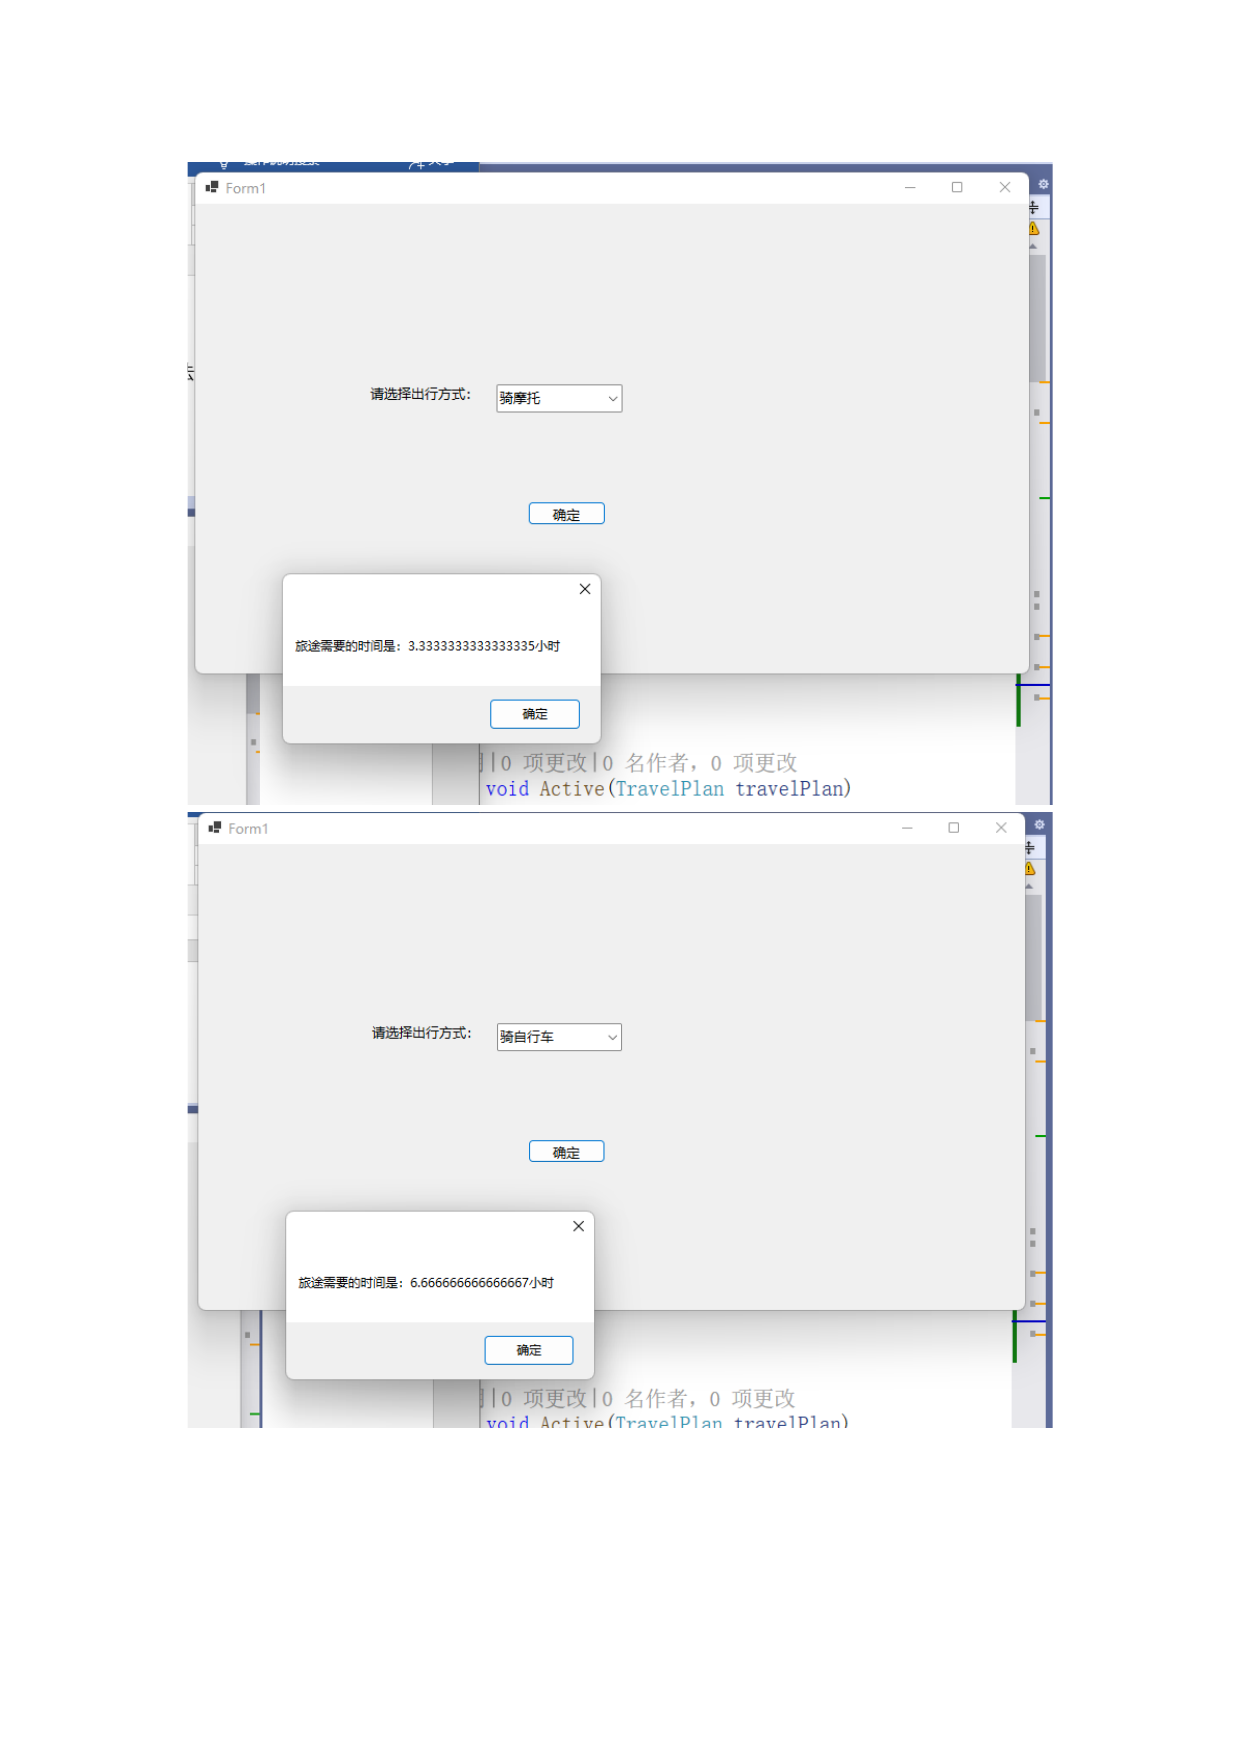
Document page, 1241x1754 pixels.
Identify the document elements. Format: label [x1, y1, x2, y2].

picture [187, 812, 1053, 1428]
picture [187, 162, 1053, 805]
